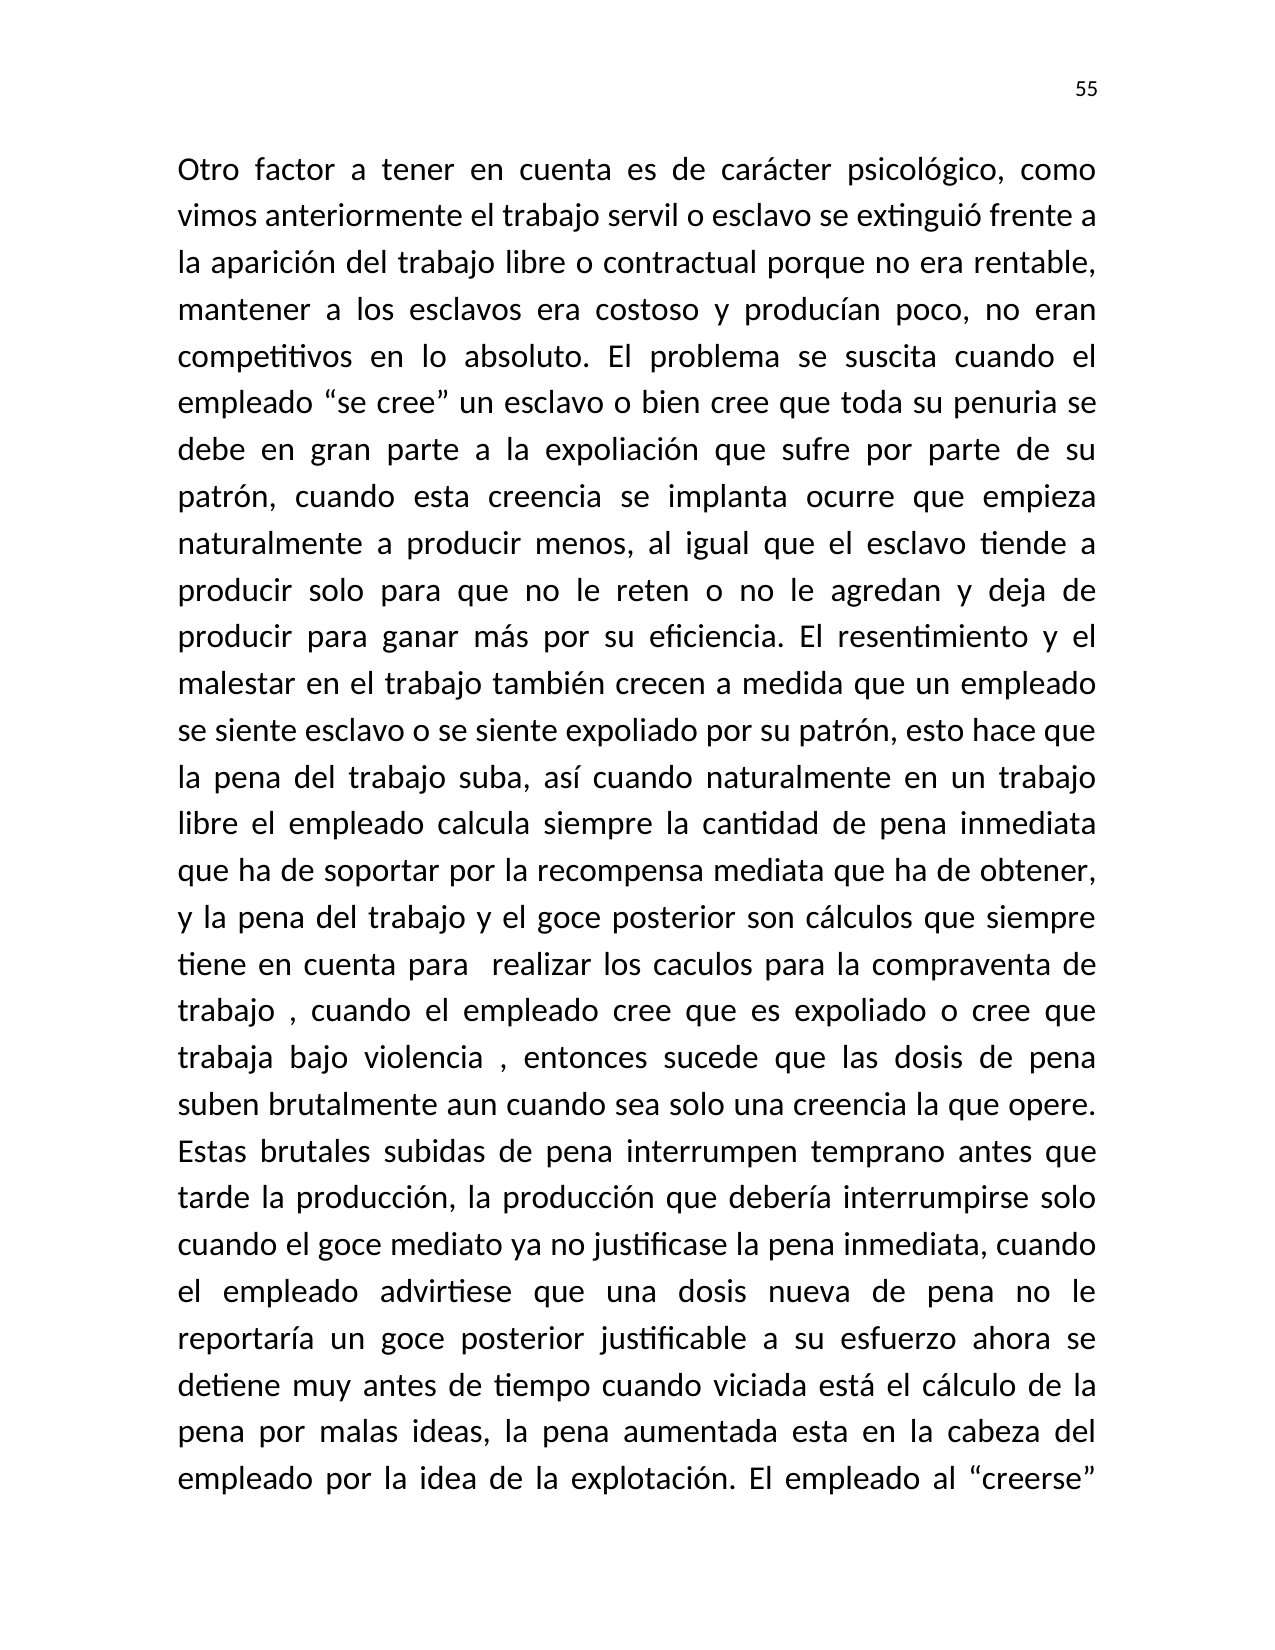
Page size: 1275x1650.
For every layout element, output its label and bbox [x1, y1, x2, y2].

text [177, 148, 1098, 1498]
